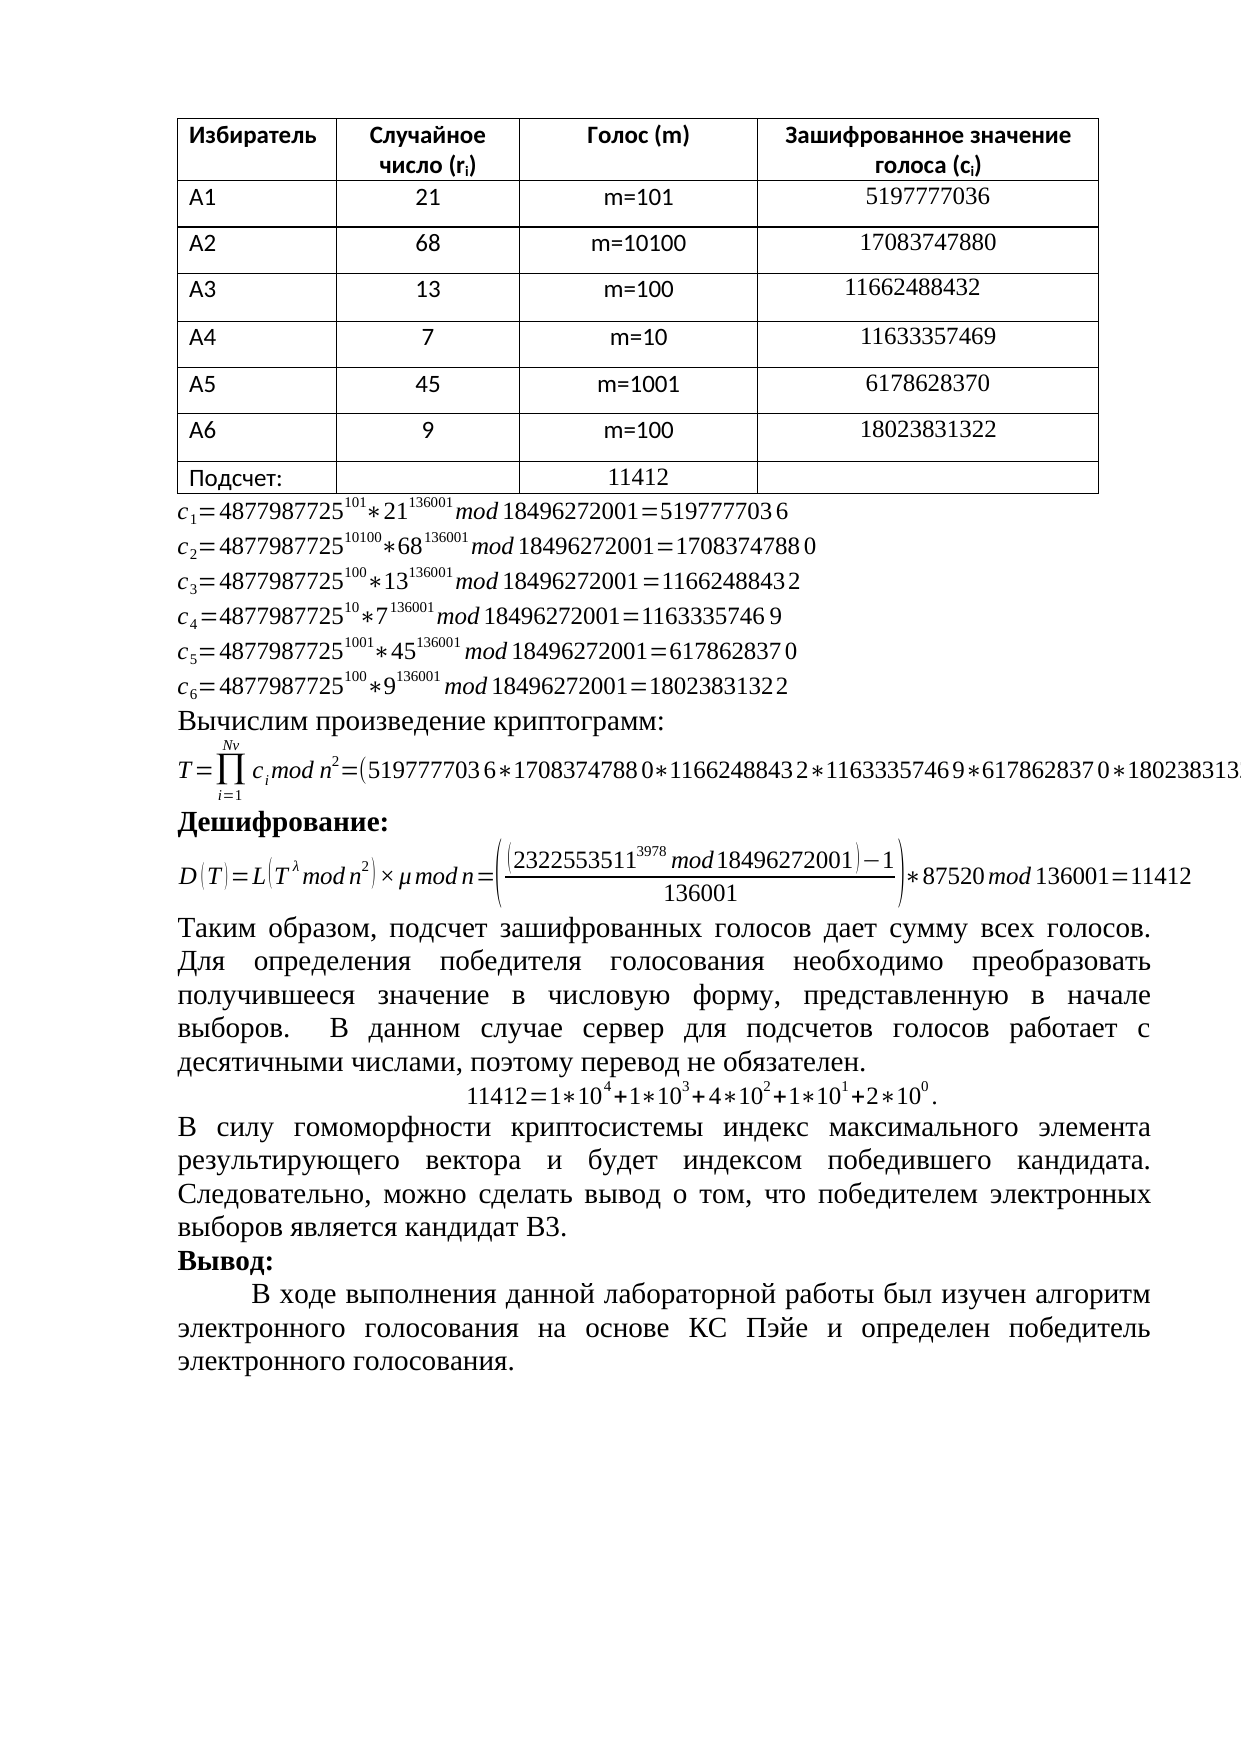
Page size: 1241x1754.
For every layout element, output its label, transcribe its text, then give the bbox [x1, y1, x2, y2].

table_cell 21 [337, 181, 519, 226]
table_cell A2 [178, 228, 336, 272]
table_cell A3 [178, 274, 336, 321]
table_cell m=100 [520, 414, 757, 461]
table_cell A4 [178, 322, 336, 367]
table_cell 7 [337, 322, 519, 367]
table_cell A5 [178, 368, 336, 413]
table_cell [758, 274, 1098, 321]
table_cell [758, 181, 1098, 226]
table_cell [758, 322, 1098, 367]
table_cell [337, 462, 519, 492]
table_cell [758, 462, 1098, 492]
text В ходе выполнения данной лабораторной работы был изучен алгоритм электронного голосования на основе КС Пэйе и определен победитель электронного голосования. [177, 1276, 1152, 1377]
table_cell A1 [178, 181, 336, 226]
table_header Избиратель [178, 119, 336, 180]
table_cell 68 [337, 228, 519, 272]
table_cell m=10 [520, 322, 757, 367]
text Вычислим произведение криптограмм: [177, 703, 1152, 736]
table_header Голос (m) [520, 119, 757, 180]
text Вывод: [177, 1243, 1152, 1276]
table_header Случайное число (ri) [337, 119, 519, 180]
table_cell 45 [337, 368, 519, 413]
table_cell A6 [178, 414, 336, 461]
table_cell m=100 [520, 274, 757, 321]
table_cell [758, 368, 1098, 413]
text Таким образом, подсчет зашифрованных голосов дает сумму всех голосов. Для определения победителя голосования необходимо преобразовать получившееся значение в числовую форму, представленную в начале выборов. В данном случае сервер для подсчетов голосов работает с десятичными числами, поэтому перевод не обязателен. [177, 910, 1152, 1077]
table_cell m=1001 [520, 368, 757, 413]
table_cell 9 [337, 414, 519, 461]
table_cell [758, 228, 1098, 272]
table_cell 13 [337, 274, 519, 321]
text Дешифрование: [177, 804, 1152, 837]
table_cell Подсчет: [178, 462, 336, 492]
table_header Зашифрованное значение голоса (ci) [758, 119, 1098, 180]
table_cell m=101 [520, 181, 757, 226]
table_cell [758, 414, 1098, 461]
table_cell [520, 462, 757, 492]
table_cell m=10100 [520, 228, 757, 272]
text В силу гомоморфности криптосистемы индекс максимального элемента результирующего вектора и будет индексом победившего кандидата. Следовательно, можно сделать вывод о том, что победителем электронных выборов является кандидат B3. [177, 1109, 1152, 1243]
